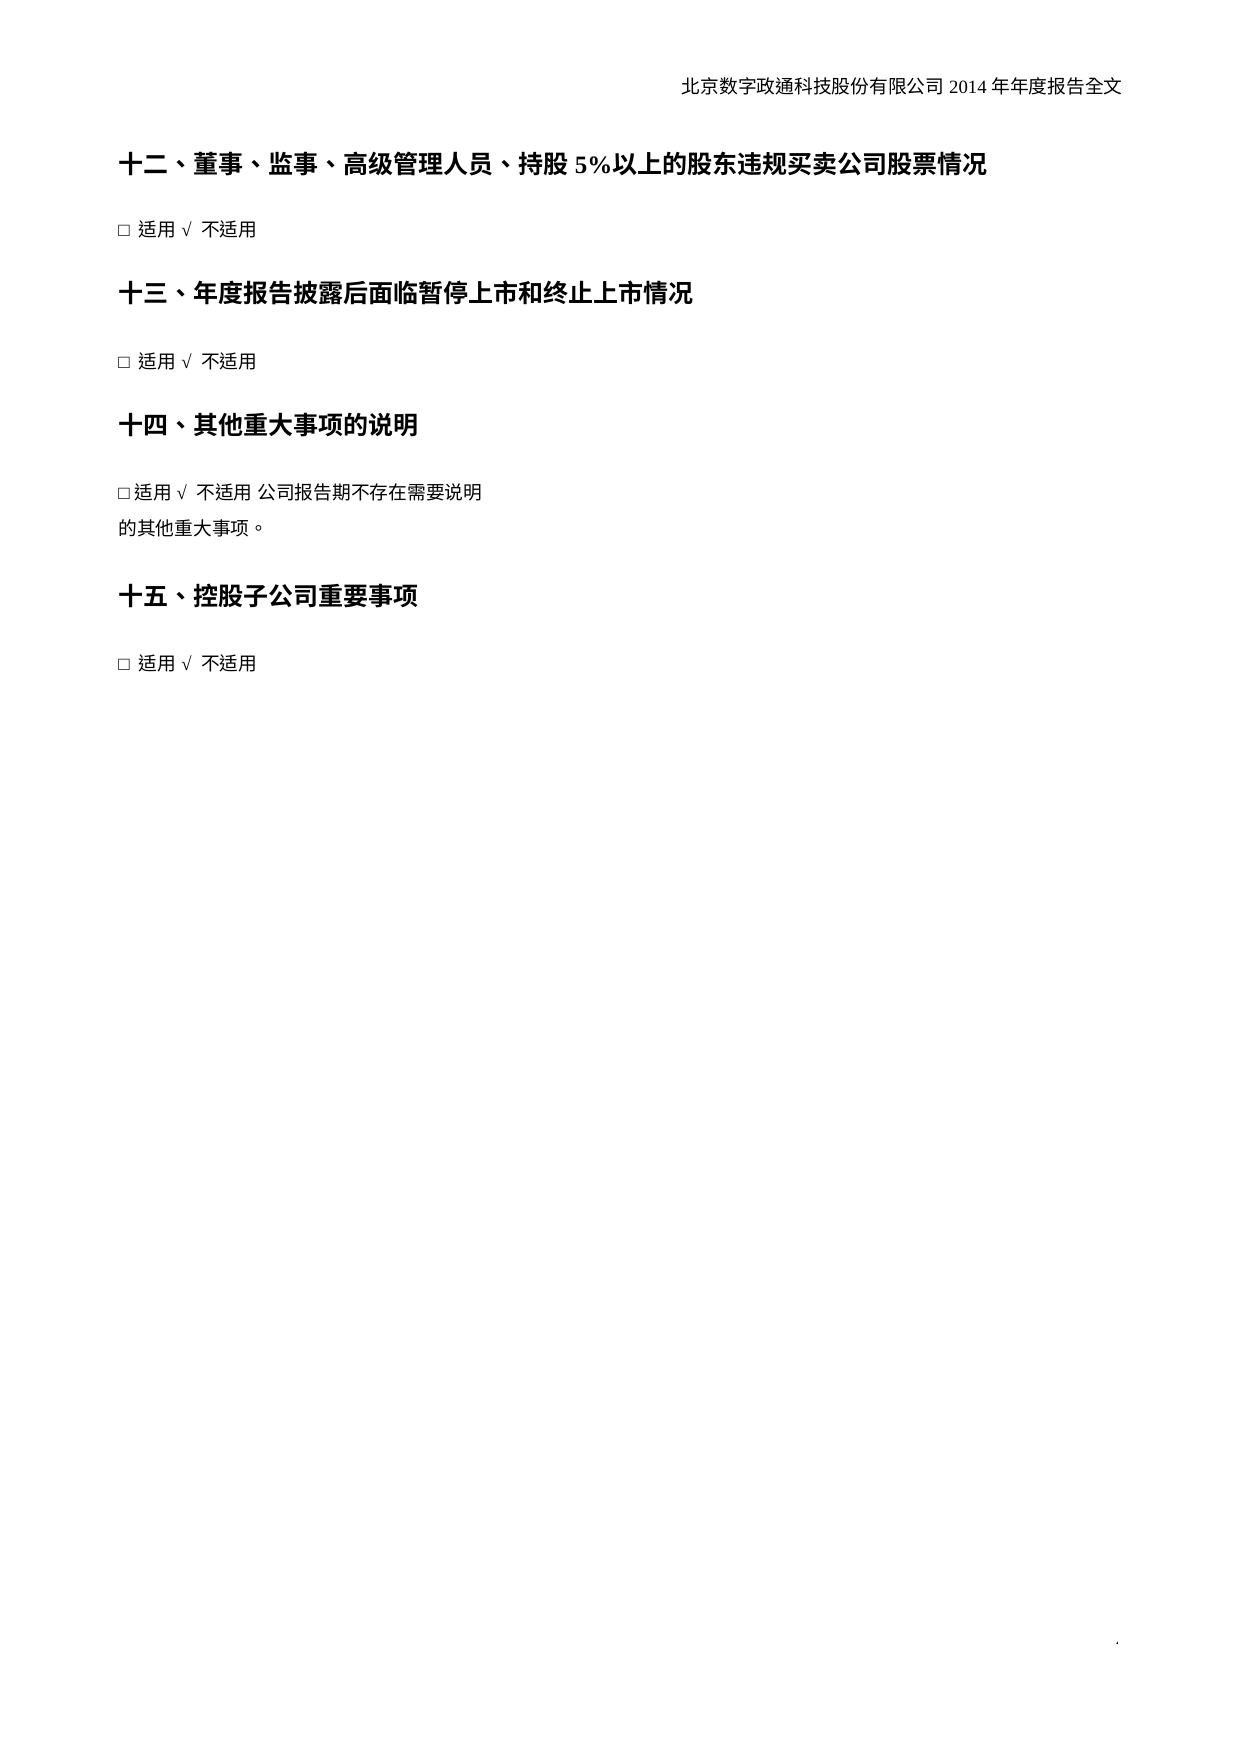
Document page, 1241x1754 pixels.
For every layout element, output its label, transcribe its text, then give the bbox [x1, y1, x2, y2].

text □ 适用 √ 不适用 [118, 650, 1138, 676]
text □ 适用 √ 不适用 [118, 217, 1138, 242]
subtitle 十二、董事、监事、高级管理人员、持股 5%以上的股东违规买卖公司股票情况 [118, 147, 1138, 181]
text □ 适用 √ 不适用 公司报告期不存在需要说明的其他重大事项。 [118, 479, 495, 541]
subtitle 十四、其他重大事项的说明 [118, 407, 1138, 441]
text □ 适用 √ 不适用 [118, 348, 1138, 373]
subtitle 十五、控股子公司重要事项 [118, 578, 1138, 612]
subtitle 十三、年度报告披露后面临暂停上市和终止上市情况 [118, 276, 1138, 310]
